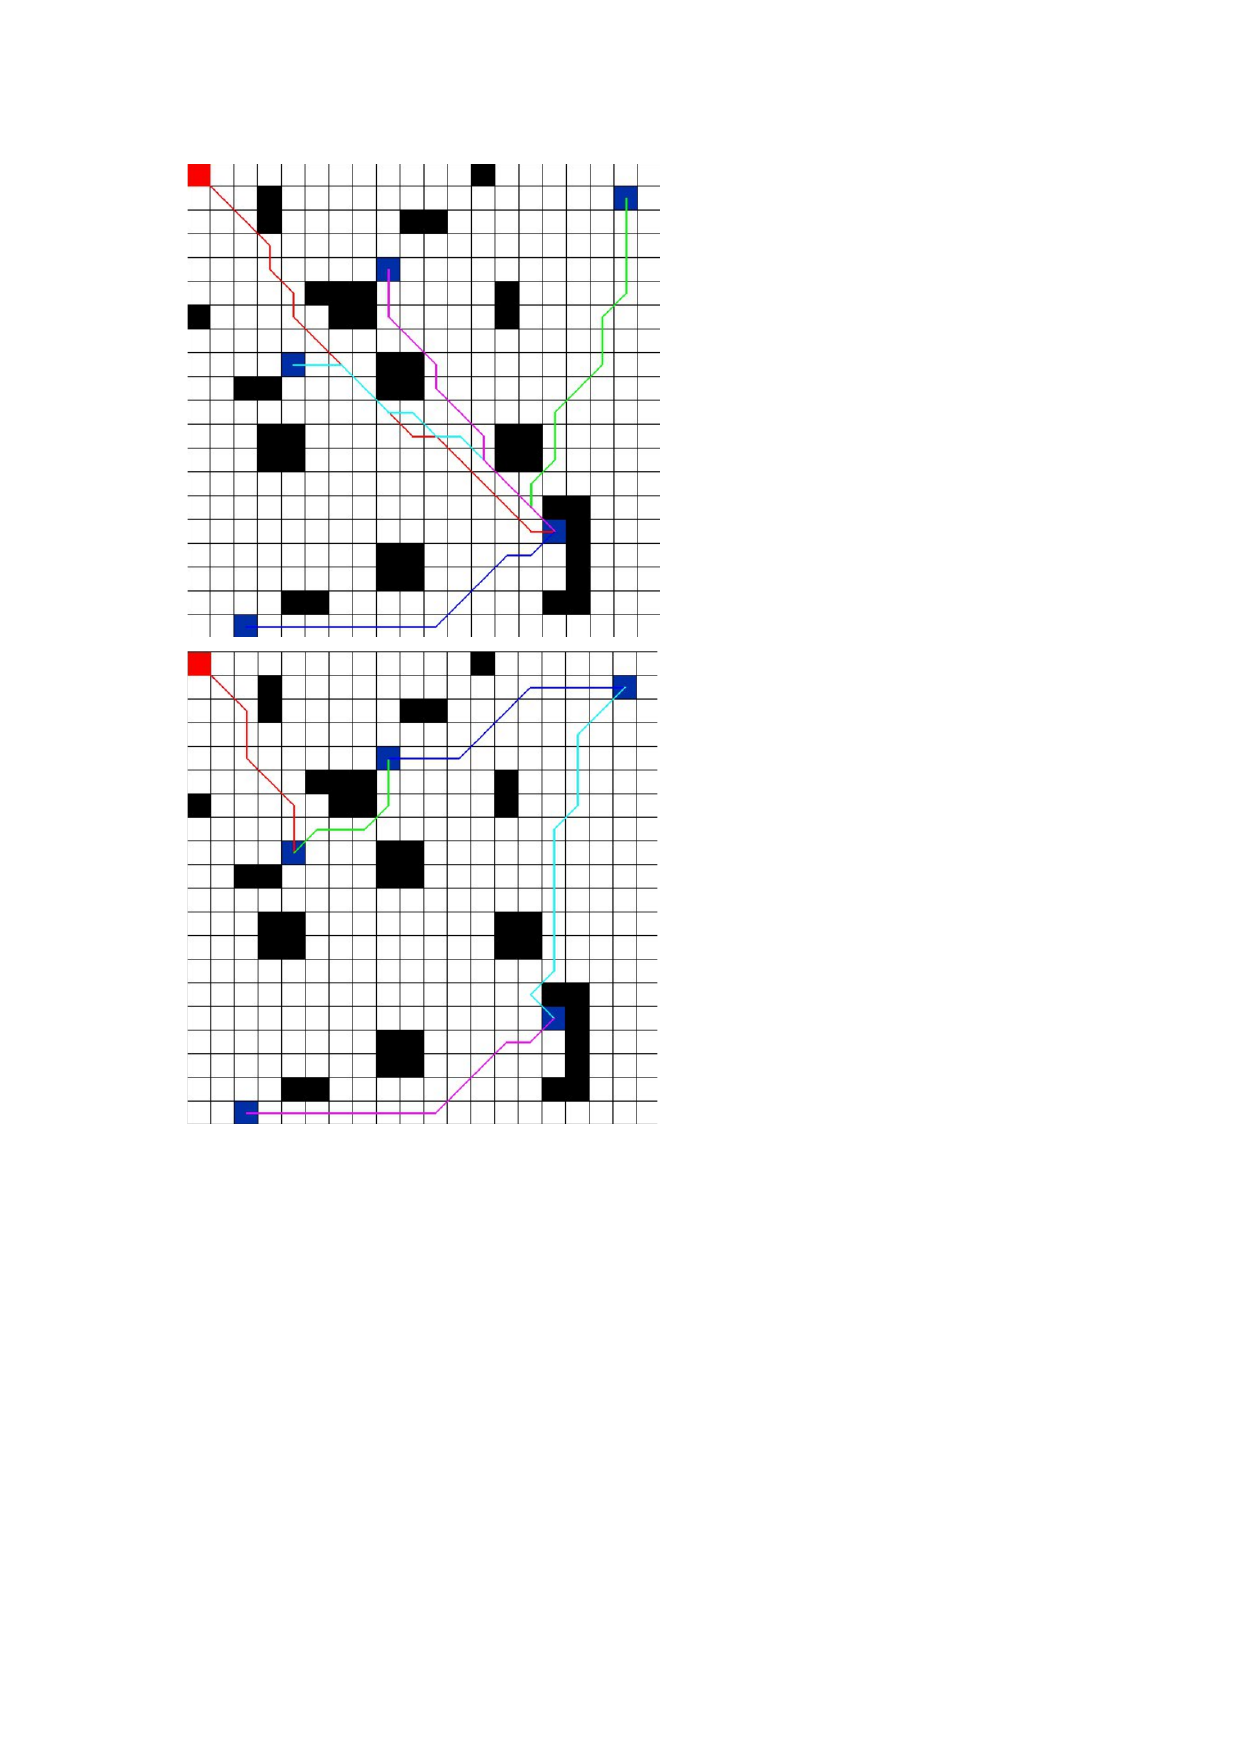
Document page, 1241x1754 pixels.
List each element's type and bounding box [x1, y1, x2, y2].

picture [187, 651, 658, 1124]
picture [187, 164, 660, 637]
